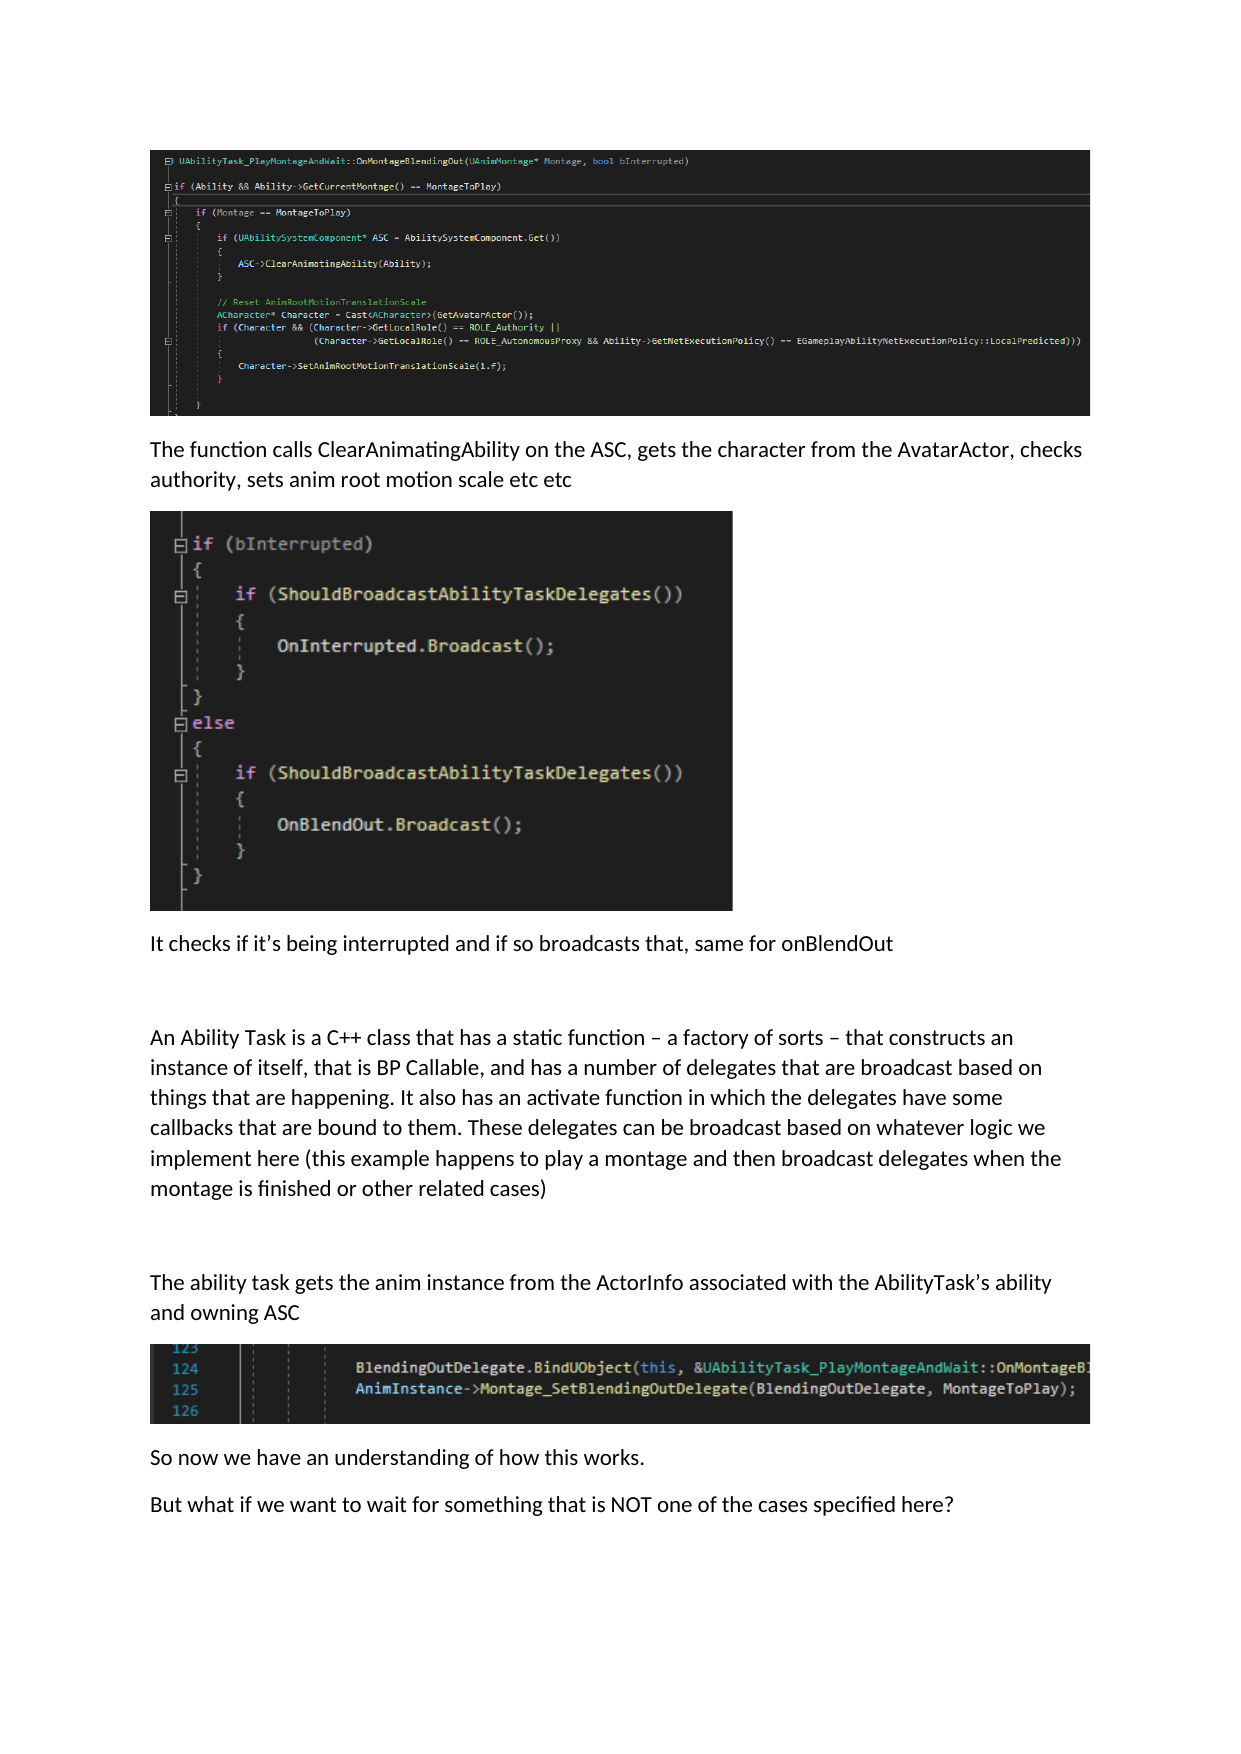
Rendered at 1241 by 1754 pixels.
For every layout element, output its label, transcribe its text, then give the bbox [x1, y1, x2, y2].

picture [150, 150, 1091, 416]
text It checks if it’s being interrupted and if so broadcasts that, same for onBlendOut [150, 929, 1090, 957]
text The ability task gets the anim instance from the ActorInfo associated with the AbilityTask’s ability and owning ASC [150, 1268, 1090, 1326]
picture [150, 511, 733, 911]
picture [150, 1344, 1091, 1424]
text The function calls ClearAnimatingAbility on the ASC, gets the character from the AvatarActor, checks authority, sets anim root motion scale etc etc [150, 435, 1090, 493]
text But what if we want to wait for something that is NOT one of the cases specified here? [150, 1490, 1090, 1518]
text So now we have an understanding of how this works. [150, 1443, 1090, 1471]
text An Ability Task is a C++ class that has a static function – a factory of sorts – that constructs an instance of itself, that is BP Callable, and has a number of delegates that are broadcast based on things that are happening. It also has an activate function in which the delegates have some callbacks that are bound to them. These delegates can be broadcast based on whatever logic we implement here (this example happens to play a montage and then broadcast delegates when the montage is finished or other related cases) [150, 1023, 1090, 1202]
